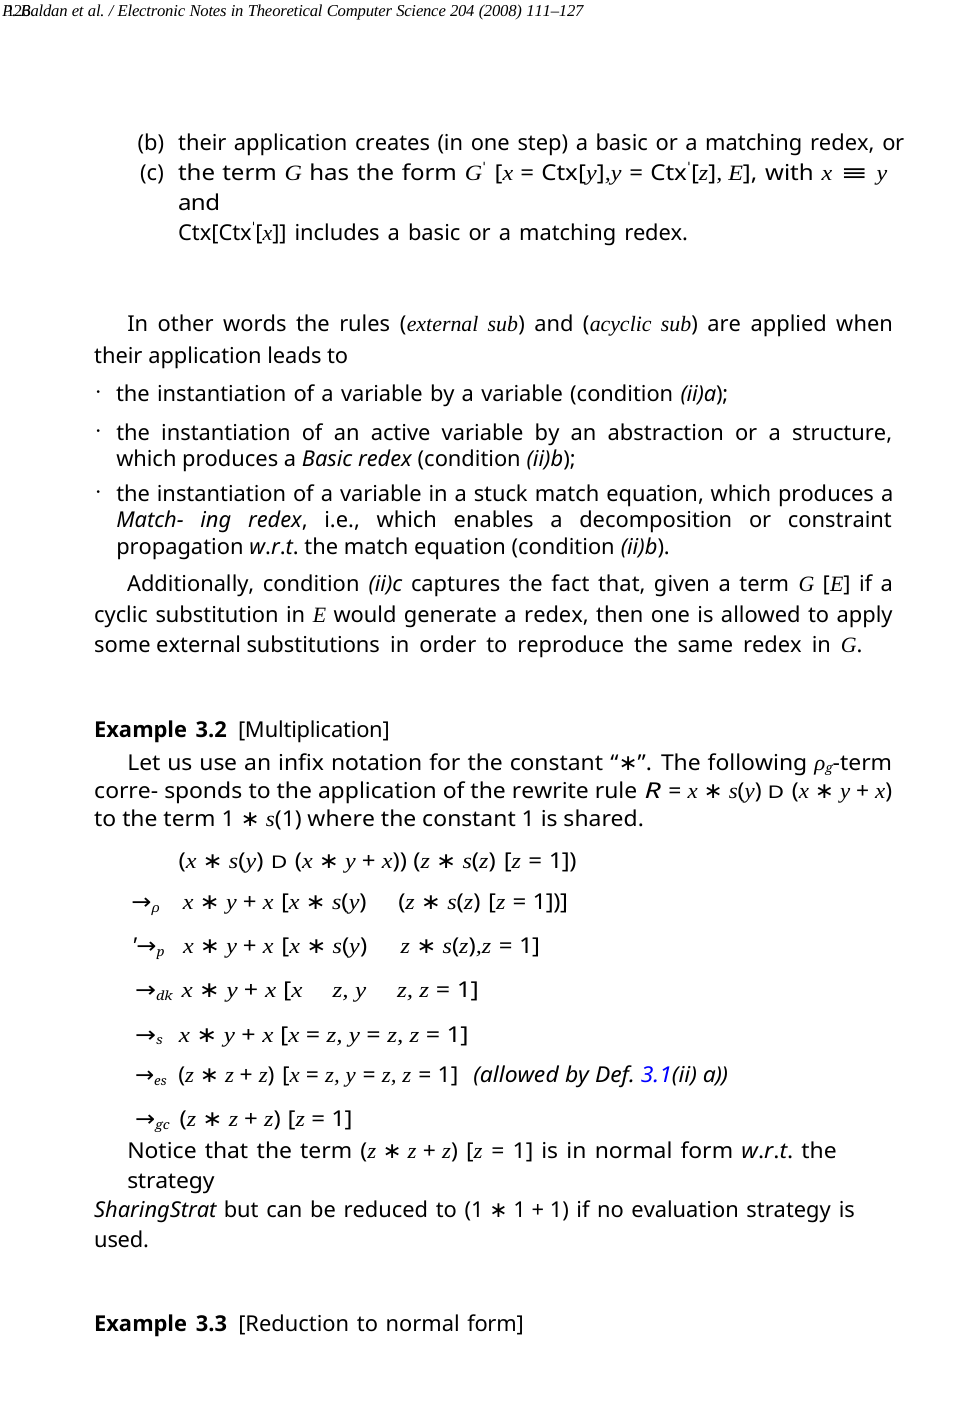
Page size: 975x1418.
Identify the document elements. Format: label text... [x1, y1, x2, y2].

text SharingStrat but can be reduced to (1 ∗ 1 + 1) if no evaluation strategy is used. [94, 1194, 912, 1253]
text →gc (z ∗ z + z) [z = 1] [135, 1103, 912, 1133]
list the instantiation of a variable in a stuck match equation, which produces a Match- ing redex, i.e., which enables a decomposition or constraint propagation w.r.t. the match equation (condition (ii)b). [95, 480, 893, 560]
text '→p x ∗ y + x [x ∗ s(y) z ∗ s(z),z = 1] [131, 930, 912, 960]
text Example 3.2 [Multiplication] [94, 714, 912, 744]
text Additionally, condition (ii)c captures the fact that, given a term G [E] if a cyclic substitution in E would generate a redex, then one is allowed to apply some external substitutions in order to reproduce the same redex in G. [94, 568, 893, 659]
list the term G has the form G' [x = Ctx[y],y = Ctx'[z], E], with x ≡ y and [140, 157, 912, 216]
text Example 3.3 [Reduction to normal form] [94, 1308, 912, 1338]
list their application creates (in one step) a basic or a matching redex, or [137, 127, 912, 156]
text →es (z ∗ z + z) [x = z, y = z, z = 1] (allowed by Def. 3.1(ii) a)) [135, 1059, 912, 1089]
list the instantiation of a variable by a variable (condition (ii)a); [95, 378, 912, 408]
text →ρ x ∗ y + x [x ∗ s(y) (z ∗ s(z) [z = 1])] [131, 886, 912, 916]
text →dk x ∗ y + x [x z, y z, z = 1] [135, 974, 912, 1004]
list the instantiation of an active variable by an abstraction or a structure, which produces a Basic redex (condition (ii)b); [95, 418, 893, 473]
text In other words the rules (external sub) and (acyclic sub) are applied when their application leads to [94, 308, 893, 370]
text Ctx[Ctx'[x]] includes a basic or a matching redex. [178, 217, 912, 246]
text Let us use an infix notation for the constant “∗”. The following ρg-term corre- sponds to the application of the rewrite rule R = x ∗ s(y) d (x ∗ y + x) to the term 1 ∗ s(1) where the constant 1 is shared. [94, 747, 893, 833]
text →s x ∗ y + x [x = z, y = z, z = 1] [135, 1018, 912, 1048]
text Notice that the term (z ∗ z + z) [z = 1] is in normal form w.r.t. the strategy [127, 1135, 912, 1194]
text (x ∗ s(y) d (x ∗ y + x)) (z ∗ s(z) [z = 1]) [178, 844, 912, 874]
